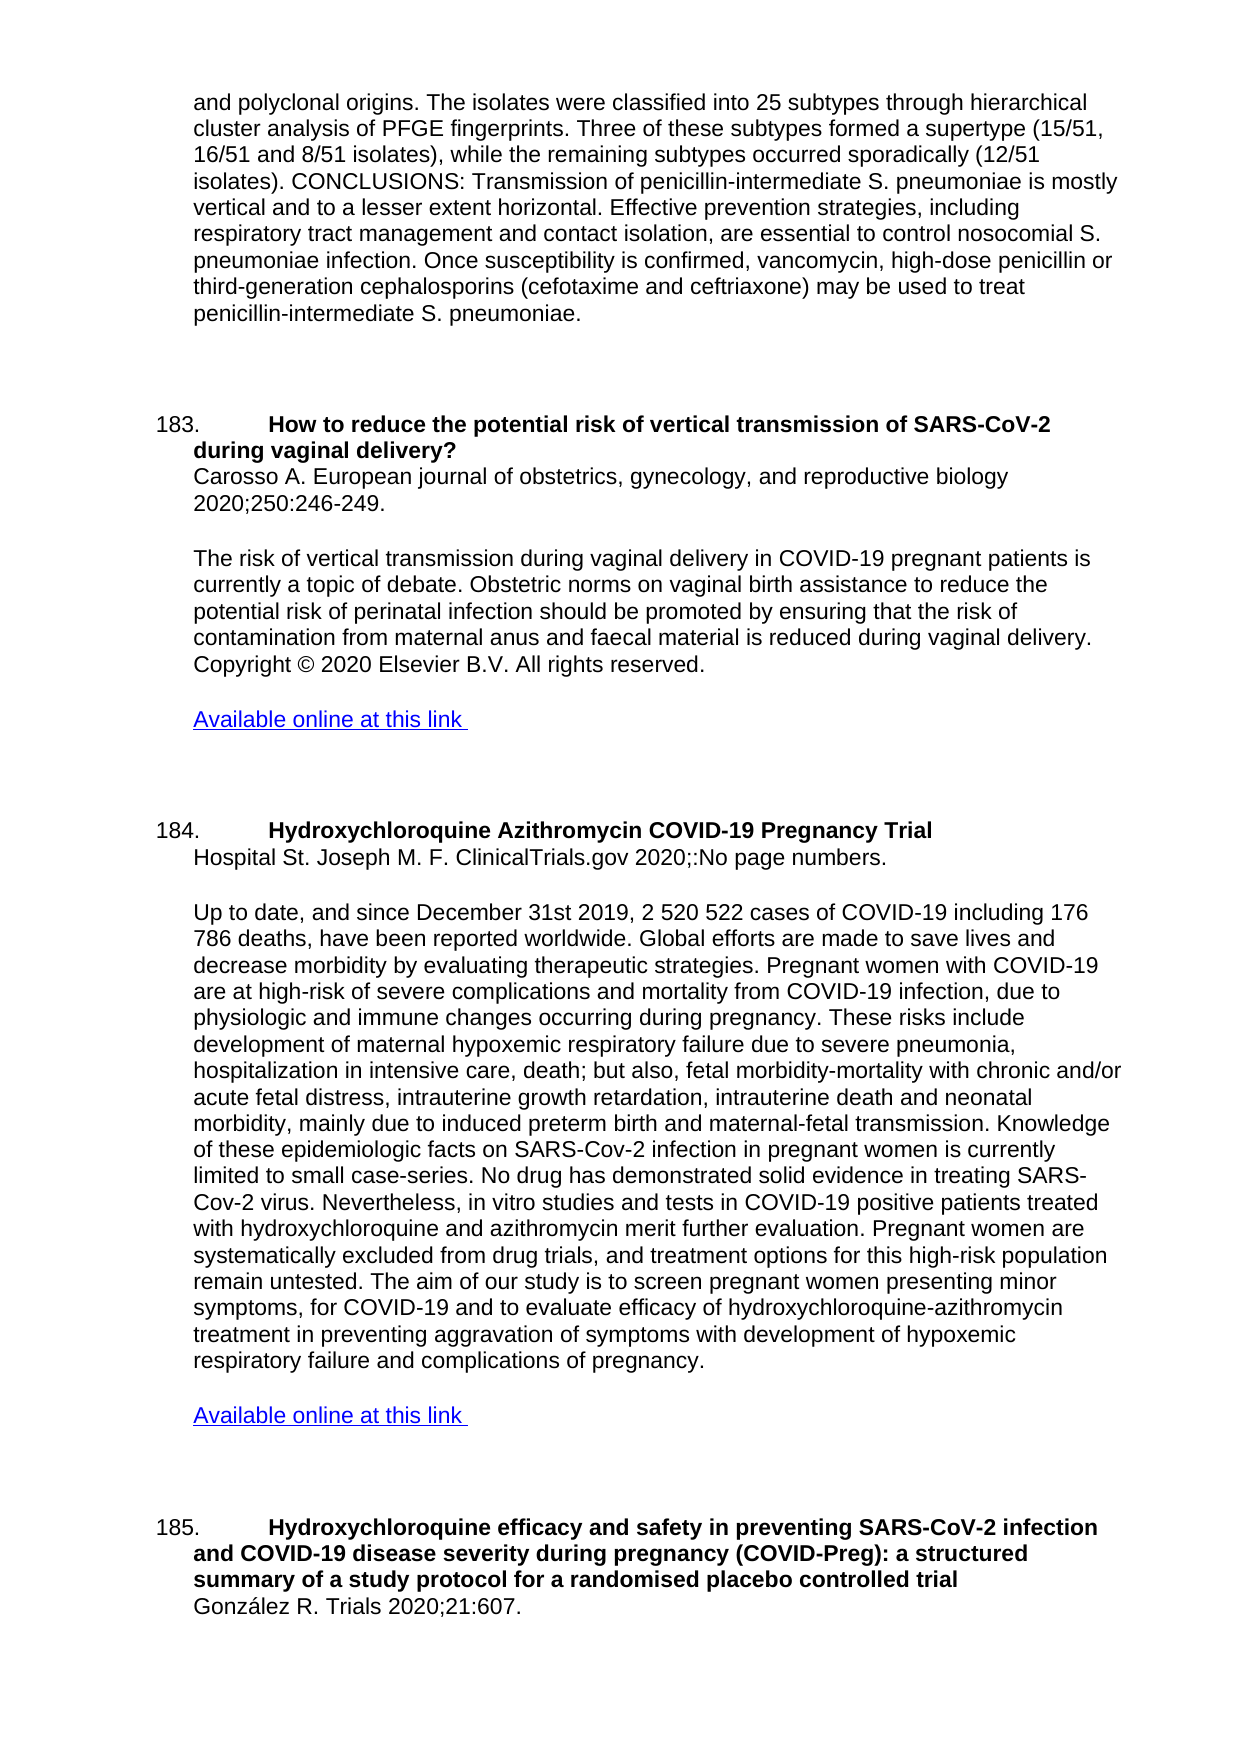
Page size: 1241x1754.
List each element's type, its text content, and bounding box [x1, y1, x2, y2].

list Hydroxychloroquine Azithromycin COVID-19 Pregnancy Trial Hospital St. Joseph M. F. ClinicalTrials.gov 2020;:No page numbers. [156, 817, 1122, 870]
text Up to date, and since December 31st 2019, 2 520 522 cases of COVID-19 including 176 786 deaths, have been reported worldwide. Global efforts are made to save lives and decrease morbidity by evaluating therapeutic strategies. Pregnant women with COVID-19 are at high-risk of severe complications and mortality from COVID-19 infection, due to physiologic and immune changes occurring during pregnancy. These risks include development of maternal hypoxemic respiratory failure due to severe pneumonia, hospitalization in intensive care, death; but also, fetal morbidity-mortality with chronic and/or acute fetal distress, intrauterine growth retardation, intrauterine death and neonatal morbidity, mainly due to induced preterm birth and maternal-fetal transmission. Knowledge of these epidemiologic facts on SARS-Cov-2 infection in pregnant women is currently limited to small case-series. No drug has demonstrated solid evidence in treating SARS-Cov-2 virus. Nevertheless, in vitro studies and tests in COVID-19 positive patients treated with hydroxychloroquine and azithromycin merit further evaluation. Pregnant women are systematically excluded from drug trials, and treatment options for this high-risk population remain untested. The aim of our study is to screen pregnant women presenting minor symptoms, for COVID-19 and to evaluate efficacy of hydroxychloroquine-azithromycin treatment in preventing aggravation of symptoms with development of hypoxemic respiratory failure and complications of pregnancy. [193, 899, 1122, 1373]
text Available online at this link [193, 706, 1122, 732]
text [193, 89, 1122, 326]
list Hydroxychloroquine efficacy and safety in preventing SARS-CoV-2 infection and COVID-19 disease severity during pregnancy (COVID-Preg): a structured summary of a study protocol for a randomised placebo controlled trial González R. Trials 2020;21:607. [156, 1513, 1122, 1619]
list How to reduce the potential risk of vertical transmission of SARS-CoV-2 during vaginal delivery? Carosso A. European journal of obstetrics, gynecology, and reproductive biology 2020;250:246-249. [156, 411, 1122, 516]
text Available online at this link [193, 1402, 1122, 1429]
text The risk of vertical transmission during vaginal delivery in COVID-19 pregnant patients is currently a topic of debate. Obstetric norms on vaginal birth assistance to reduce the potential risk of perinatal infection should be promoted by ensuring that the risk of contamination from maternal anus and faecal material is reduced during vaginal delivery. Copyright © 2020 Elsevier B.V. All rights reserved. [193, 545, 1122, 677]
